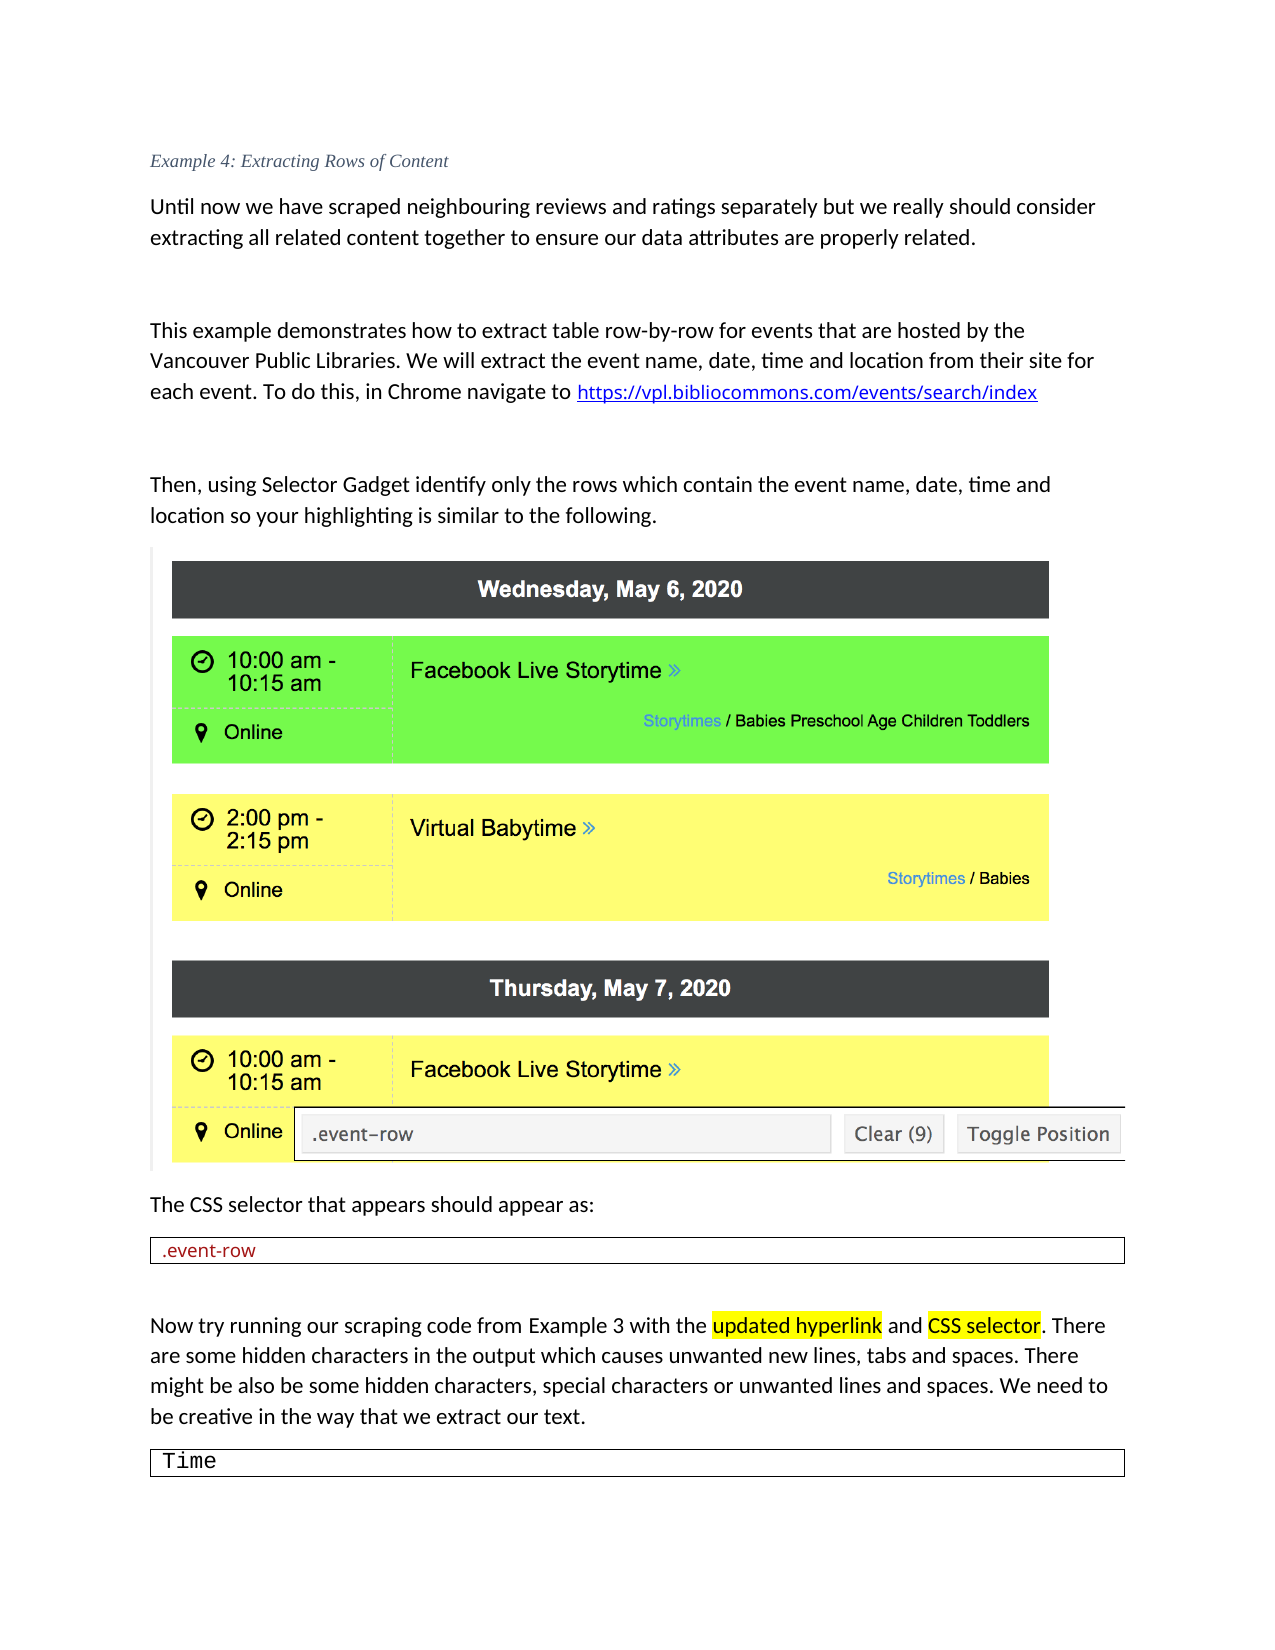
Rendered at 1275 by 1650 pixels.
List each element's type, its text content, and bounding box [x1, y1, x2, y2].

text This example demonstrates how to extract table row-by-row for events that are hosted by the Vancouver Public Libraries. We will extract the event name, date, time and location from their site for each event. To do this, in Chrome navigate to https://vpl.bibliocommons.com/events/search/index [150, 316, 1125, 405]
table_header .event-row [151, 1238, 1124, 1263]
text Then, using Selector Gadget identify only the rows which contain the event name, date, time and location so your highlighting is similar to the following. [150, 471, 1125, 529]
picture [150, 547, 1125, 1171]
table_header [151, 1450, 1124, 1476]
text Until now we have scraped neighbouring reviews and ratings separately but we really should consider extracting all related content together to ensure our data attributes are properly related. [150, 192, 1125, 251]
text The CSS selector that appears should appear as: [150, 1190, 1125, 1218]
